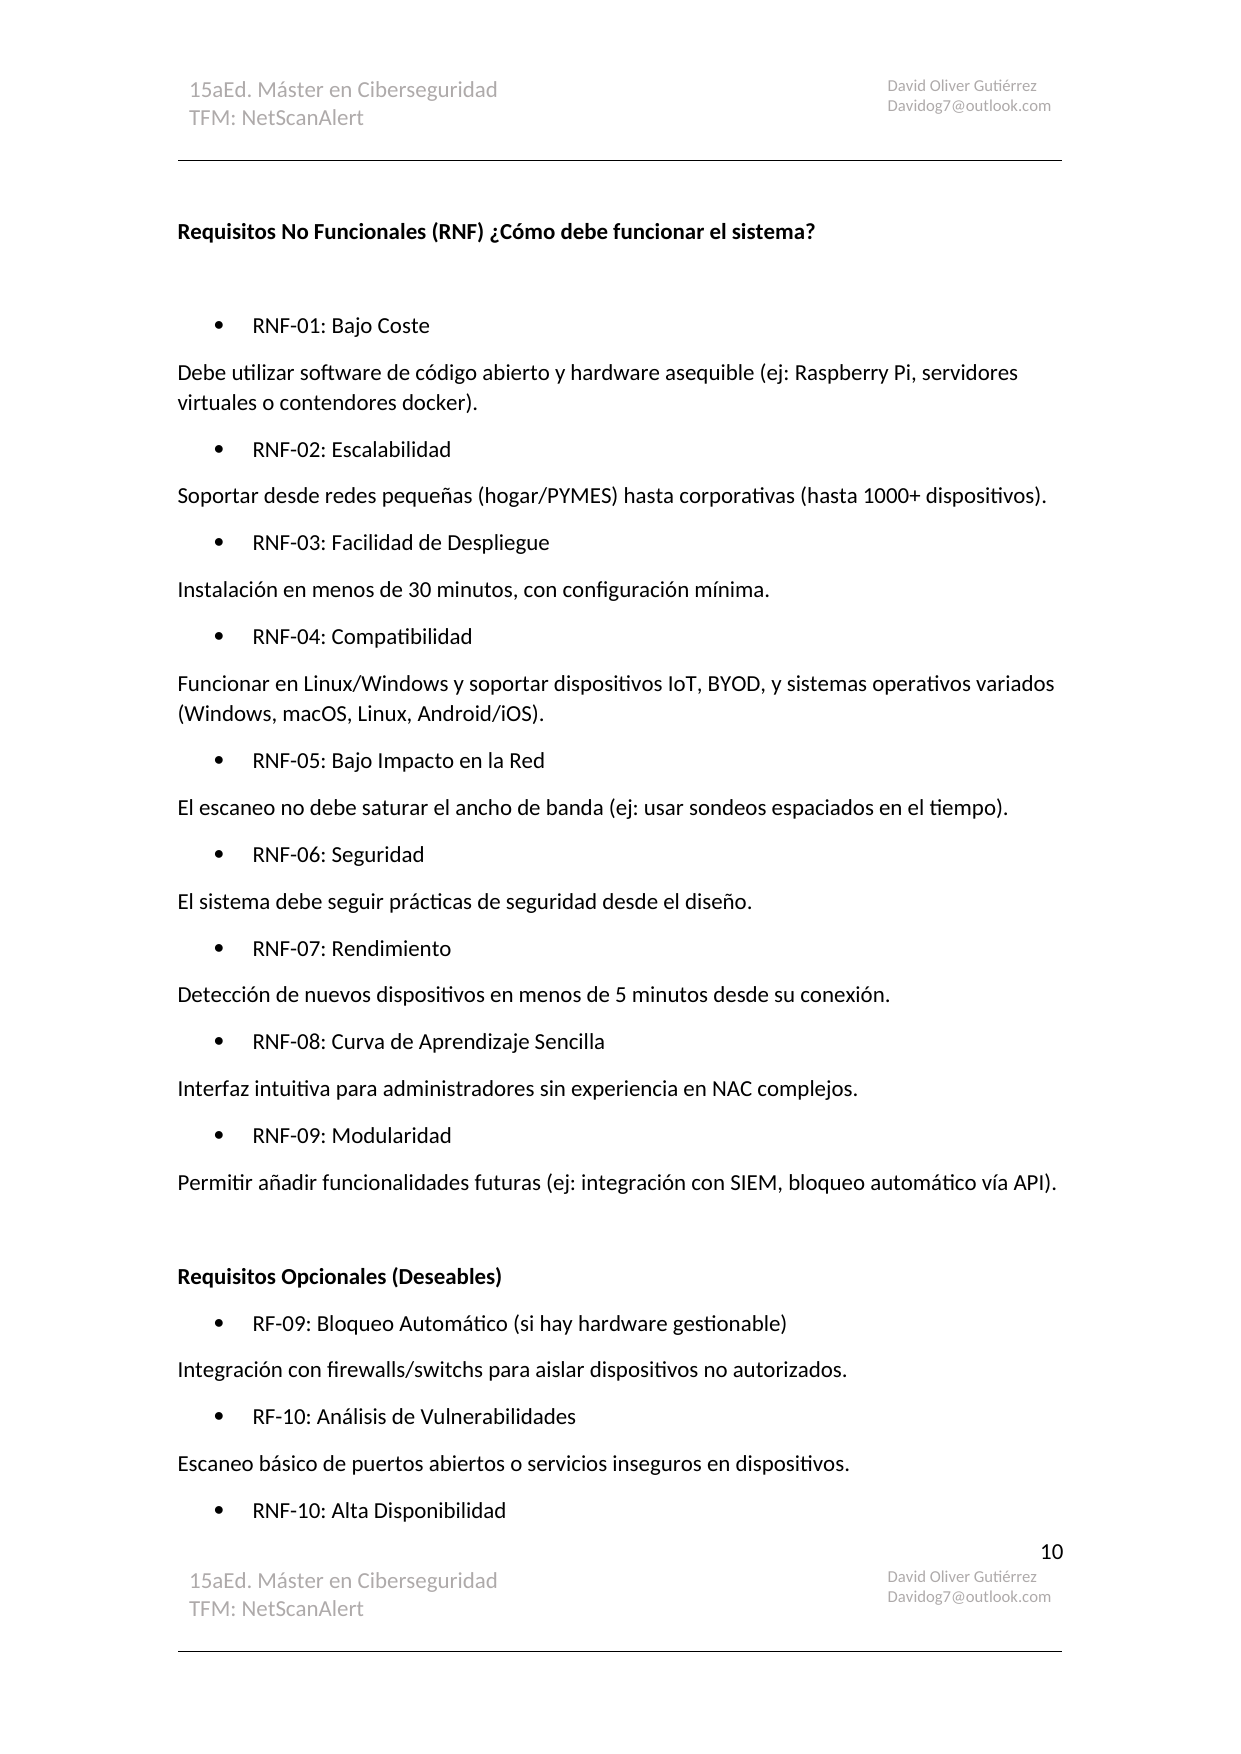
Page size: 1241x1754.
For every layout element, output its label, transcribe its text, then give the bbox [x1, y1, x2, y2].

list RF-10: Análisis de Vulnerabilidades [215, 1402, 1063, 1430]
text Instalación en menos de 30 minutos, con configuración mínima. [177, 575, 1063, 603]
list RNF-07: Rendimiento [215, 934, 1063, 962]
text Soportar desde redes pequeñas (hogar/PYMES) hasta corporativas (hasta 1000+ dispositivos). [177, 482, 1063, 509]
list RNF-02: Escalabilidad [215, 435, 1063, 463]
text Requisitos Opcionales (Deseables) [177, 1262, 1063, 1290]
list RNF-09: Modularidad [215, 1121, 1063, 1149]
text El escaneo no debe saturar el ancho de banda (ej: usar sondeos espaciados en el tiempo). [177, 793, 1063, 821]
list RNF-01: Bajo Coste [215, 311, 1063, 339]
list RNF-08: Curva de Aprendizaje Sencilla [215, 1027, 1063, 1055]
text Integración con firewalls/switchs para aislar dispositivos no autorizados. [177, 1356, 1063, 1383]
text Permitir añadir funcionalidades futuras (ej: integración con SIEM, bloqueo automático vía API). [177, 1168, 1063, 1196]
list RNF-10: Alta Disponibilidad [215, 1496, 1063, 1524]
text Funcionar en Linux/Windows y soportar dispositivos IoT, BYOD, y sistemas operativos variados (Windows, macOS, Linux, Android/iOS). [177, 669, 1063, 727]
text Detección de nuevos dispositivos en menos de 5 minutos desde su conexión. [177, 981, 1063, 1008]
list RNF-03: Facilidad de Despliegue [215, 528, 1063, 556]
list RF-09: Bloqueo Automático (si hay hardware gestionable) [215, 1309, 1063, 1337]
text Interfaz intuitiva para administradores sin experiencia en NAC complejos. [177, 1074, 1063, 1102]
list RNF-04: Compatibilidad [215, 622, 1063, 650]
list RNF-05: Bajo Impacto en la Red [215, 746, 1063, 774]
text Requisitos No Funcionales (RNF) ¿Cómo debe funcionar el sistema? [177, 217, 1063, 245]
text Debe utilizar software de código abierto y hardware asequible (ej: Raspberry Pi, servidores virtuales o contendores docker). [177, 358, 1063, 416]
text El sistema debe seguir prácticas de seguridad desde el diseño. [177, 887, 1063, 915]
list RNF-06: Seguridad [215, 840, 1063, 868]
text Escaneo básico de puertos abiertos o servicios inseguros en dispositivos. [177, 1449, 1063, 1477]
